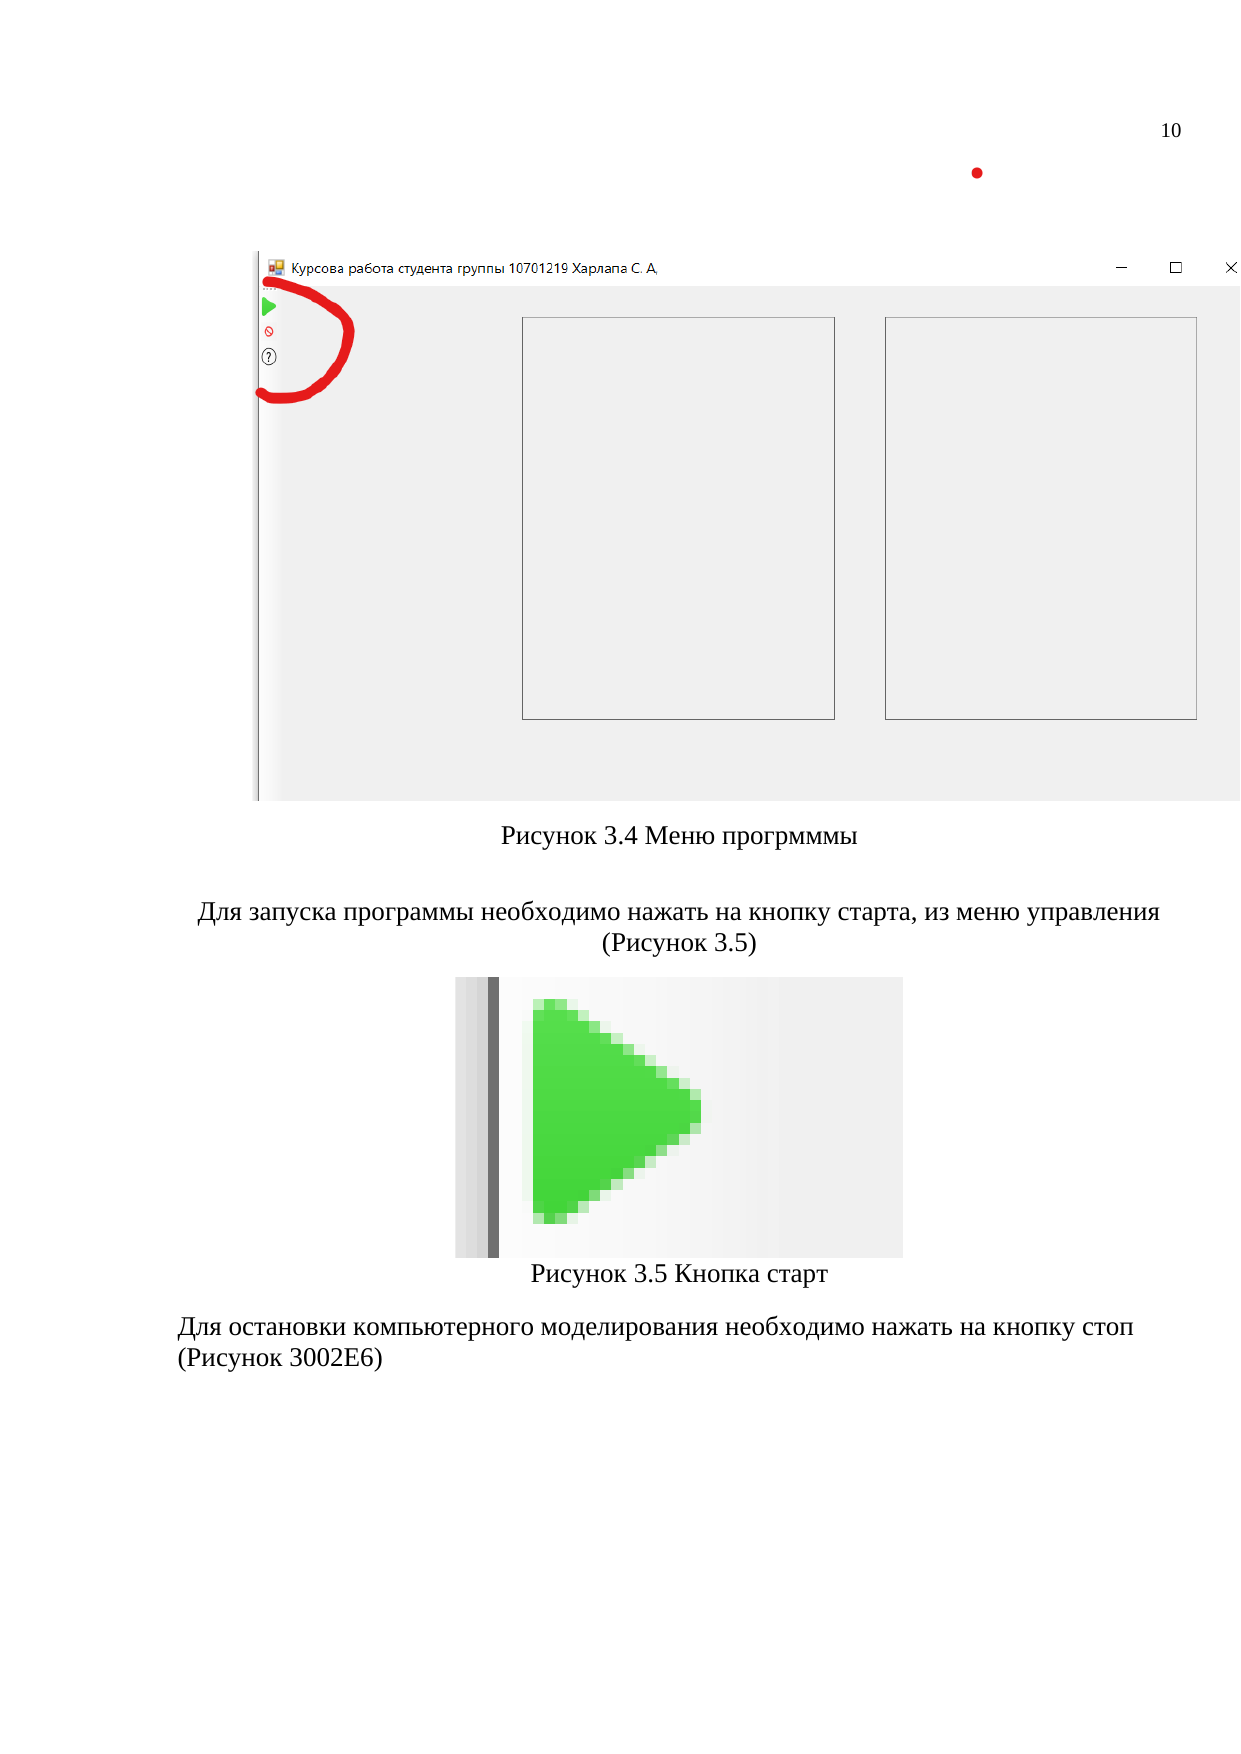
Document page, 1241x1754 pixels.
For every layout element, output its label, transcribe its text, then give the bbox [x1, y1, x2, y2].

picture [455, 977, 903, 1258]
picture [252, 166, 1241, 801]
